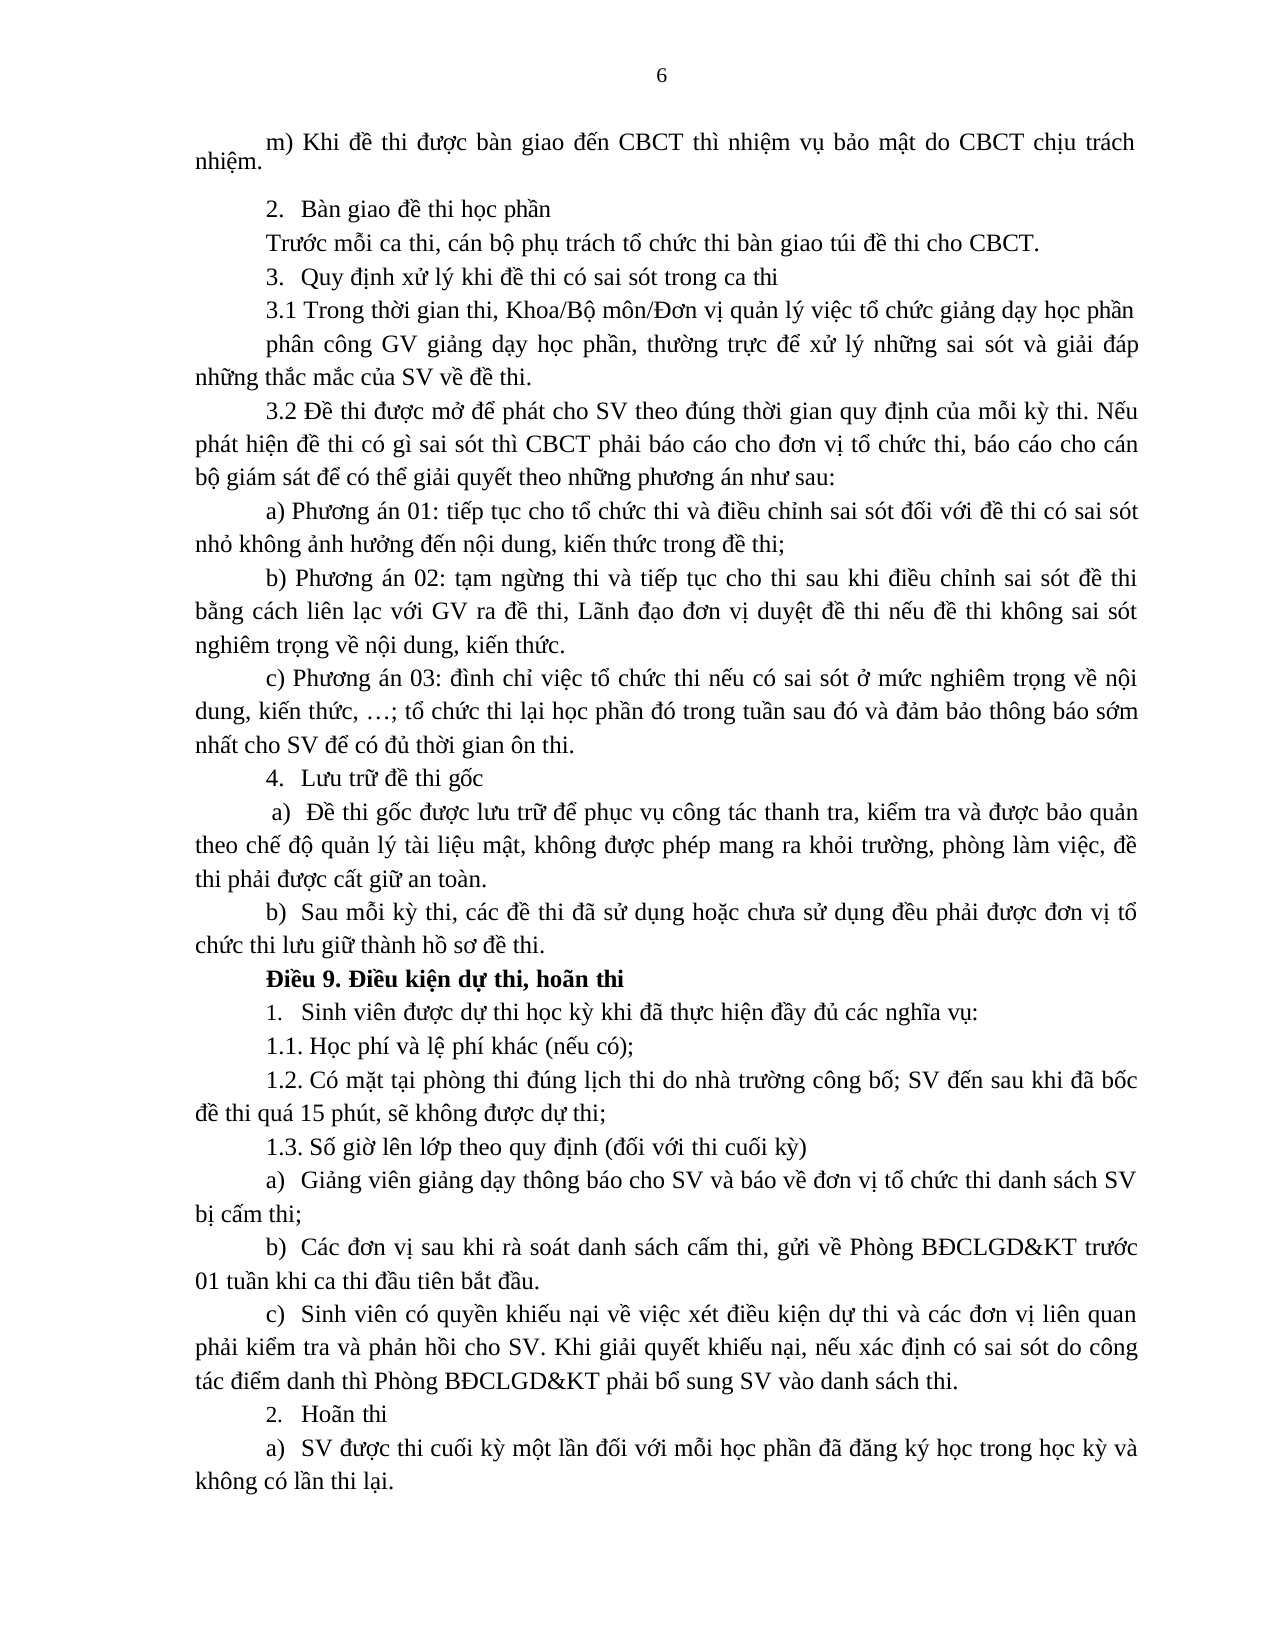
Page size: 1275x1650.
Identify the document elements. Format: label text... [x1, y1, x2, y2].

text nhiệm. [195, 146, 265, 175]
list Bàn giao đề thi học phần [266, 194, 1237, 223]
list Các đơn vị sau khi rà soát danh sách cấm thi, gửi về Phòng BĐCLGD&KT trước 01 tuần khi ca thi đầu tiên bắt đầu. [195, 1232, 1139, 1294]
list Phương án 03: đình chỉ việc tổ chức thi nếu có sai sót ở mức nghiêm trọng về nội dung, kiến thức, …; tổ chức thi lại học phần đó trong tuần sau đó và đảm bảo thông báo sớm nhất cho SV để có đủ thời gian ôn thi. [195, 663, 1139, 758]
list Lưu trữ đề thi gốc [266, 763, 1237, 792]
text phân công GV giảng dạy học phần, thường trực để xử lý những sai sót và giải đáp những thắc mắc của SV về đề thi. [195, 329, 1139, 391]
list Số giờ lên lớp theo quy định (đối với thi cuối kỳ) [266, 1132, 1237, 1160]
list SV được thi cuối kỳ một lần đối với mỗi học phần đã đăng ký học trong học kỳ và không có lần thi lại. [195, 1433, 1139, 1495]
list Trong thời gian thi, Khoa/Bộ môn/Đơn vị quản lý việc tổ chức giảng dạy học phần [266, 295, 1237, 324]
list Đề thi gốc được lưu trữ để phục vụ công tác thanh tra, kiểm tra và được bảo quản theo chế độ quản lý tài liệu mật, không được phép mang ra khỏi trường, phòng làm việc, đề thi phải được cất giữ an toàn. [195, 797, 1139, 892]
list Sinh viên có quyền khiếu nại về việc xét điều kiện dự thi và các đơn vị liên quan phải kiểm tra và phản hồi cho SV. Khi giải quyết khiếu nại, nếu xác định có sai sót do công tác điểm danh thì Phòng BĐCLGD&KT phải bổ sung SV vào danh sách thi. [195, 1299, 1139, 1394]
list Sau mỗi kỳ thi, các đề thi đã sử dụng hoặc chưa sử dụng đều phải được đơn vị tổ chức thi lưu giữ thành hồ sơ đề thi. [195, 897, 1139, 959]
subtitle Điều 9. Điều kiện dự thi, hoãn thi [266, 964, 1237, 993]
list Quy định xử lý khi đề thi có sai sót trong ca thi [266, 262, 1237, 290]
list Giảng viên giảng dạy thông báo cho SV và báo về đơn vị tổ chức thi danh sách SV bị cấm thi; [195, 1165, 1139, 1227]
list Đề thi được mở để phát cho SV theo đúng thời gian quy định của mỗi kỳ thi. Nếu phát hiện đề thi có gì sai sót thì CBCT phải báo cáo cho đơn vị tổ chức thi, báo cáo cho cán bộ giám sát để có thể giải quyết theo những phương án như sau: [195, 396, 1139, 491]
list Sinh viên được dự thi học kỳ khi đã thực hiện đầy đủ các nghĩa vụ: [266, 997, 1237, 1026]
list Hoãn thi [266, 1399, 1237, 1428]
list Học phí và lệ phí khác (nếu có); [266, 1031, 1237, 1060]
text Trước mỗi ca thi, cán bộ phụ trách tổ chức thi bàn giao túi đề thi cho CBCT. [266, 228, 1237, 257]
list Phương án 02: tạm ngừng thi và tiếp tục cho thi sau khi điều chỉnh sai sót đề thi bằng cách liên lạc với GV ra đề thi, Lãnh đạo đơn vị duyệt đề thi nếu đề thi không sai sót nghiêm trọng về nội dung, kiến thức. [195, 563, 1139, 658]
list Có mặt tại phòng thi đúng lịch thi do nhà trường công bố; SV đến sau khi đã bốc đề thi quá 15 phút, sẽ không được dự thi; [195, 1065, 1139, 1127]
list Khi đề thi được bàn giao đến CBCT thì nhiệm vụ bảo mật do CBCT chịu trách [266, 127, 1237, 156]
list Phương án 01: tiếp tục cho tổ chức thi và điều chỉnh sai sót đối với đề thi có sai sót nhỏ không ảnh hưởng đến nội dung, kiến thức trong đề thi; [195, 496, 1139, 558]
